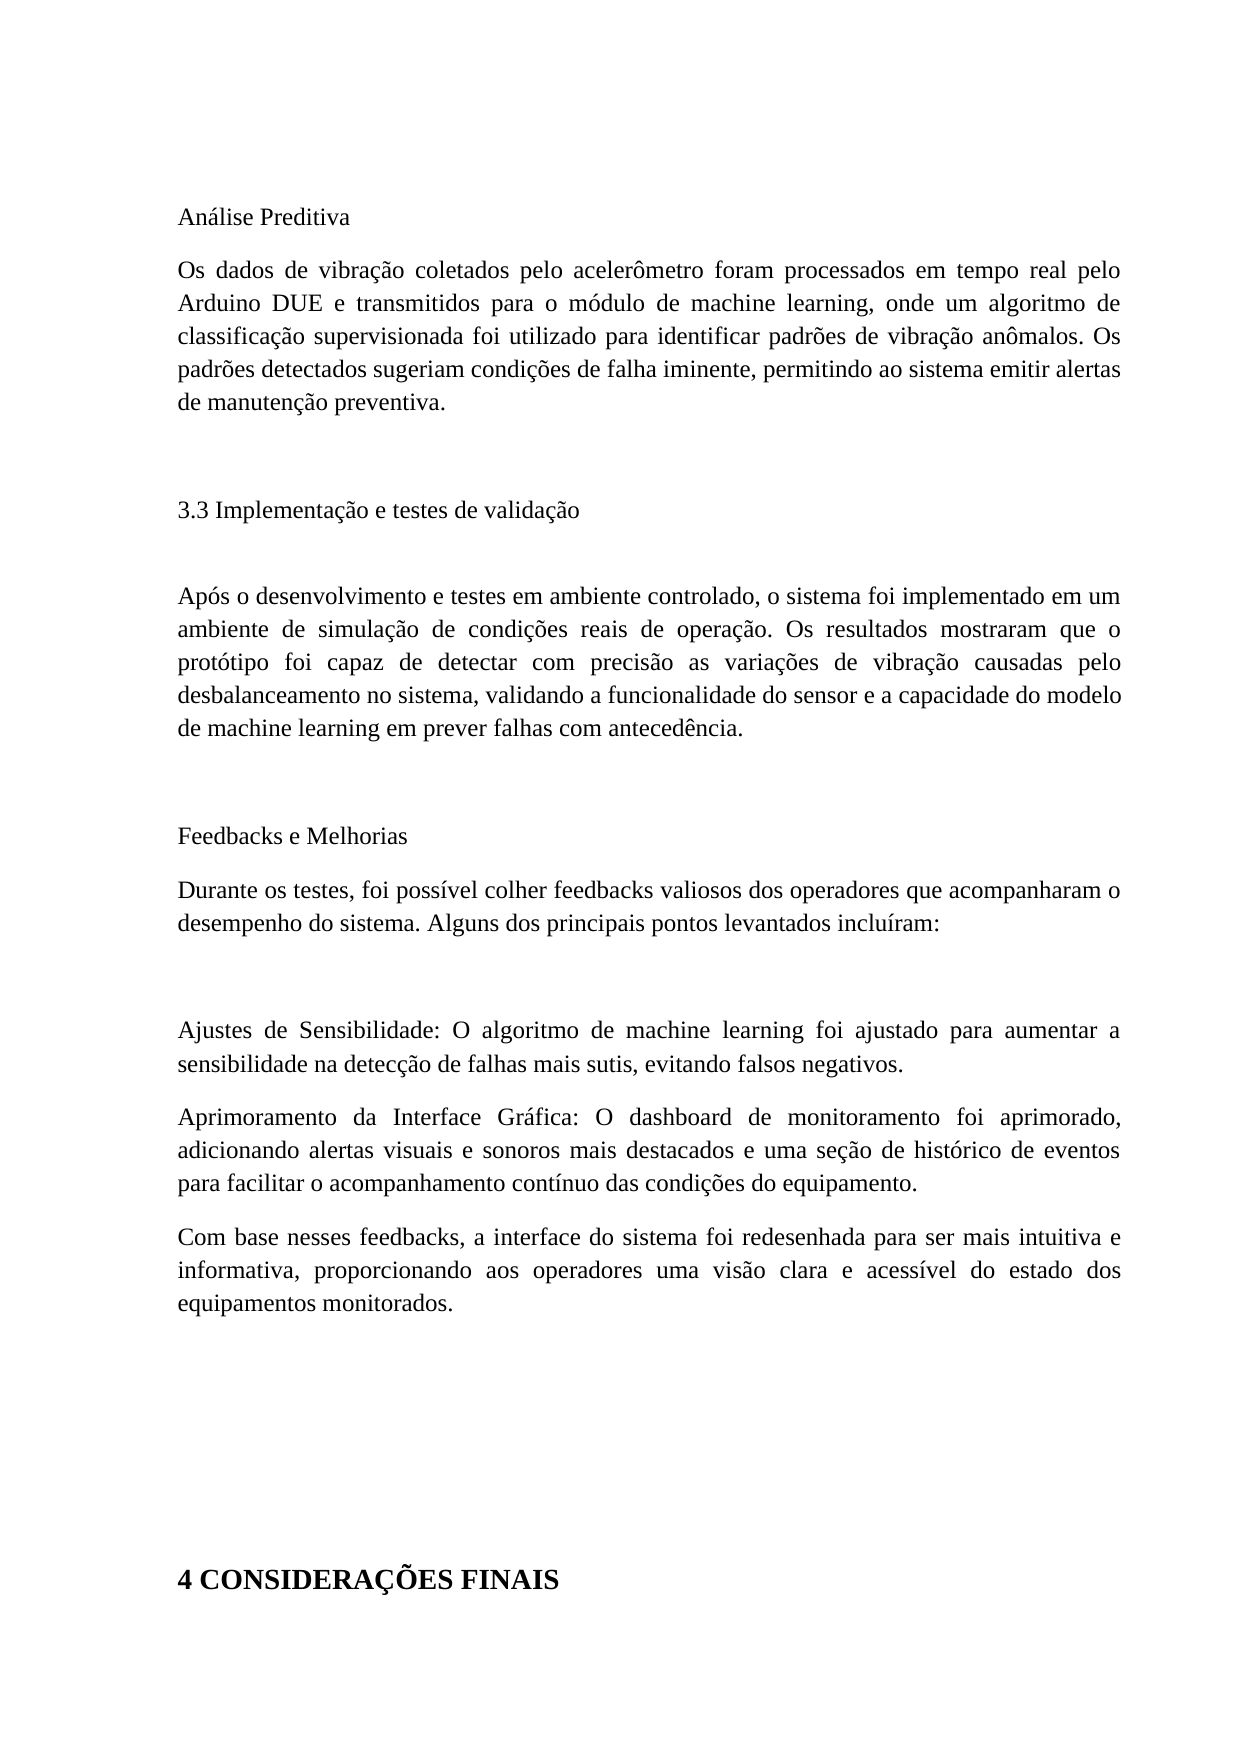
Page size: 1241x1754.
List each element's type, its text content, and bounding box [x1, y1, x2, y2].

text Aprimoramento da Interface Gráfica: O dashboard de monitoramento foi aprimorado, adicionando alertas visuais e sonoros mais destacados e uma seção de histórico de eventos para facilitar o acompanhamento contínuo das condições do equipamento. [177, 1102, 1122, 1197]
text Com base nesses feedbacks, a interface do sistema foi redesenhada para ser mais intuitiva e informativa, proporcionando aos operadores uma visão clara e acessível do estado dos equipamentos monitorados. [177, 1222, 1122, 1317]
text Os dados de vibração coletados pelo acelerômetro foram processados em tempo real pelo Arduino DUE e transmitidos para o módulo de machine learning, onde um algoritmo de classificação supervisionada foi utilizado para identificar padrões de vibração anômalos. Os padrões detectados sugeriam condições de falha iminente, permitindo ao sistema emitir alertas de manutenção preventiva. [177, 255, 1122, 416]
text Após o desenvolvimento e testes em ambiente controlado, o sistema foi implementado em um ambiente de simulação de condições reais de operação. Os resultados mostraram que o protótipo foi capaz de detectar com precisão as variações de vibração causadas pelo desbalanceamento no sistema, validando a funcionalidade do sensor e a capacidade do modelo de machine learning em prever falhas com antecedência. [177, 581, 1122, 742]
text Feedbacks e Melhorias [177, 821, 1122, 850]
subtitle 3.3 Implementação e testes de validação [177, 495, 1122, 524]
subtitle 4 CONSIDERAÇÕES FINAIS [177, 1562, 1122, 1595]
text Durante os testes, foi possível colher feedbacks valiosos dos operadores que acompanharam o desempenho do sistema. Alguns dos principais pontos levantados incluíram: [177, 875, 1122, 937]
text Ajustes de Sensibilidade: O algoritmo de machine learning foi ajustado para aumentar a sensibilidade na detecção de falhas mais sutis, evitando falsos negativos. [177, 1016, 1122, 1077]
text Análise Preditiva [177, 202, 1122, 230]
